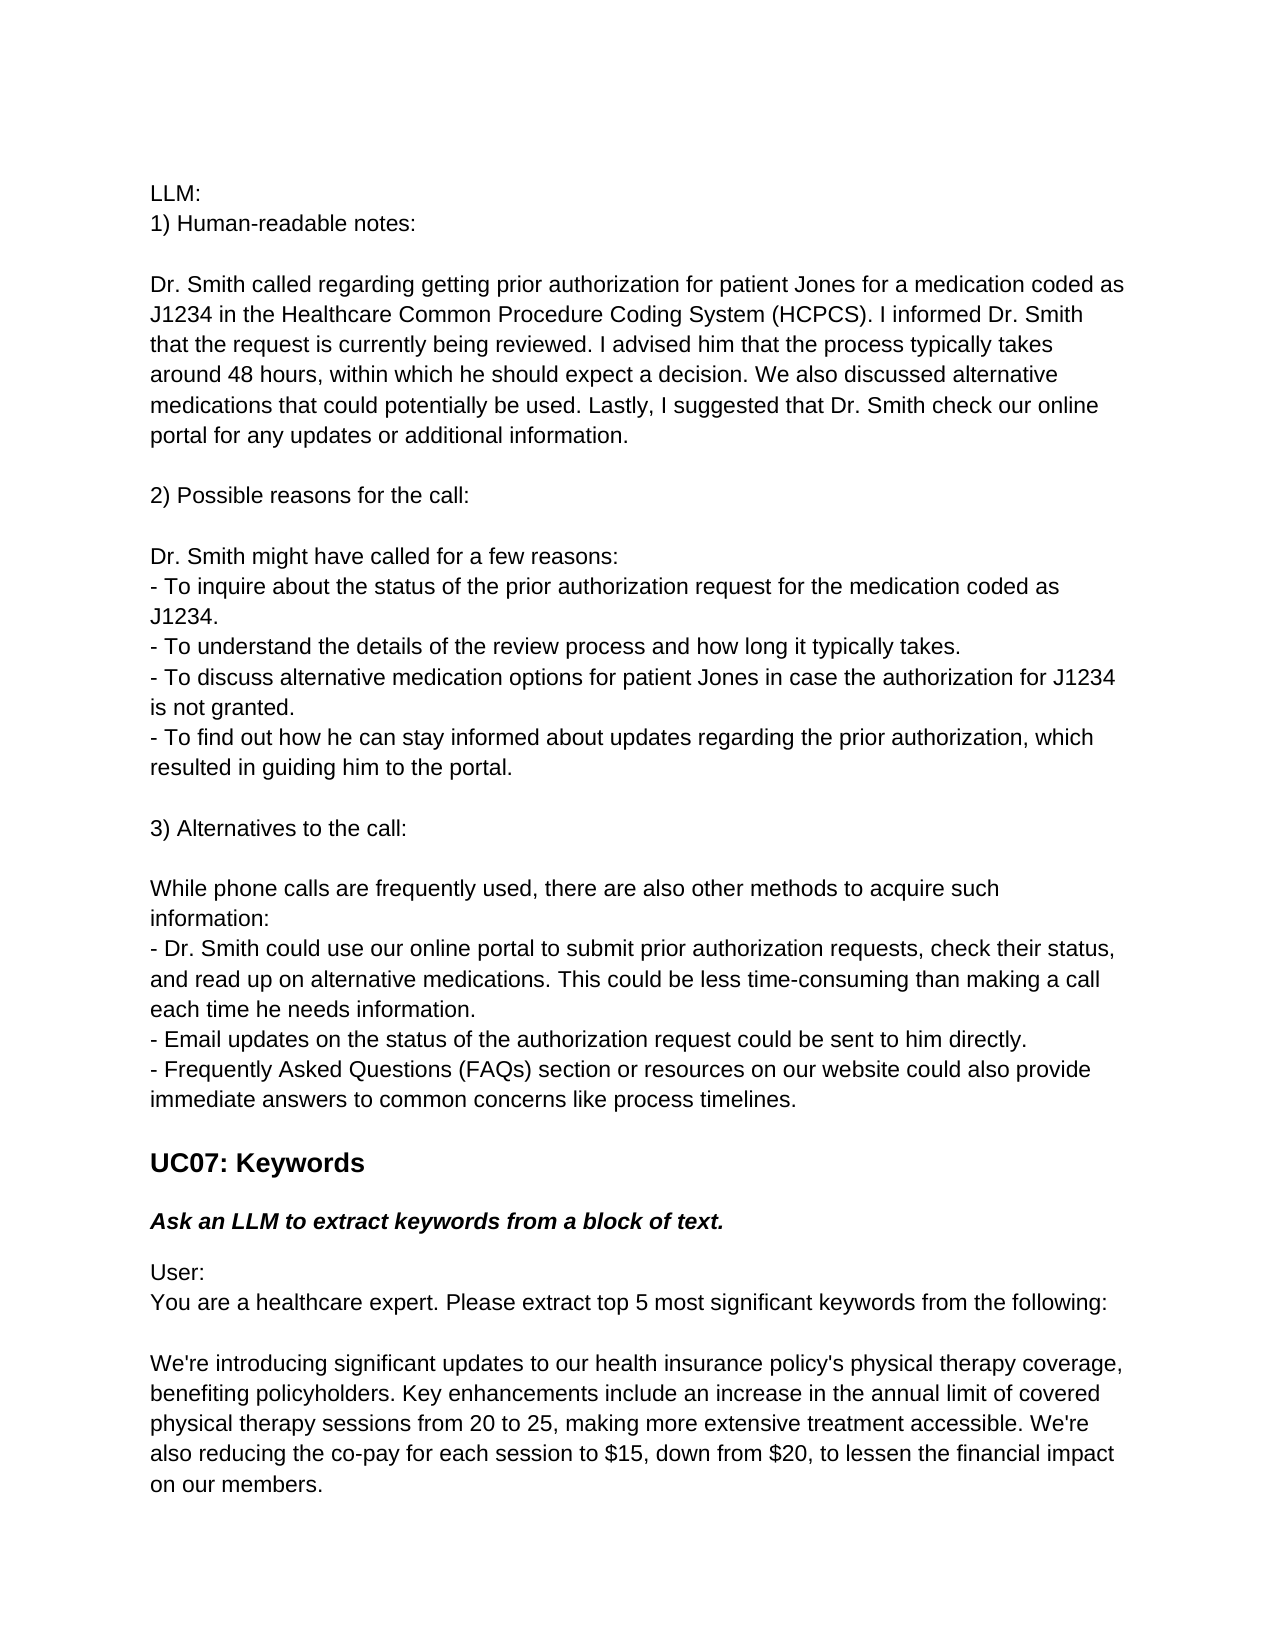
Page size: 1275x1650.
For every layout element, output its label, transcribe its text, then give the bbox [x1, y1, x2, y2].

text - Frequently Asked Questions (FAQs) section or resources on our website could also provide immediate answers to common concerns like process timelines. [150, 1056, 1125, 1113]
text - To inquire about the status of the prior authorization request for the medication coded as J1234. [150, 573, 1125, 629]
text UC07: Keywords [150, 1147, 1125, 1178]
text 2) Possible reasons for the call: [150, 482, 1125, 509]
text - Dr. Smith could use our online portal to submit prior authorization requests, check their status, and read up on alternative medications. This could be less time-consuming than making a call each time he needs information. [150, 935, 1125, 1022]
text 1) Human-readable notes: [150, 210, 1125, 237]
text - To find out how he can stay informed about updates regarding the prior authorization, which resulted in guiding him to the portal. [150, 724, 1125, 781]
text - To discuss alternative medication options for patient Jones in case the authorization for J1234 is not granted. [150, 663, 1125, 720]
text You are a healthcare expert. Please extract top 5 most significant keywords from the following: [150, 1289, 1125, 1316]
text We're introducing significant updates to our health insurance policy's physical therapy coverage, benefiting policyholders. Key enhancements include an increase in the annual limit of covered physical therapy sessions from 20 to 25, making more extensive treatment accessible. We're also reducing the co-pay for each session to $15, down from $20, to lessen the financial impact on our members. [150, 1350, 1125, 1497]
text Dr. Smith might have called for a few reasons: [150, 543, 1125, 569]
text - To understand the details of the review process and how long it typically takes. [150, 633, 1125, 660]
text While phone calls are frequently used, there are also other methods to acquire such information: [150, 875, 1125, 932]
text User: [150, 1259, 1125, 1286]
text 3) Alternatives to the call: [150, 814, 1125, 841]
text - Email updates on the status of the authorization request could be sent to him directly. [150, 1026, 1125, 1052]
text Dr. Smith called regarding getting prior authorization for patient Jones for a medication coded as J1234 in the Healthcare Common Procedure Coding System (HCPCS). I informed Dr. Smith that the request is currently being reviewed. I advised him that the process typically takes around 48 hours, within which he should expect a decision. We also discussed alternative medications that could potentially be used. Lastly, I suggested that Dr. Smith check our online portal for any updates or additional information. [150, 271, 1125, 448]
text LLM: [150, 180, 1125, 207]
text Ask an LLM to extract keywords from a block of text. [150, 1208, 1125, 1234]
